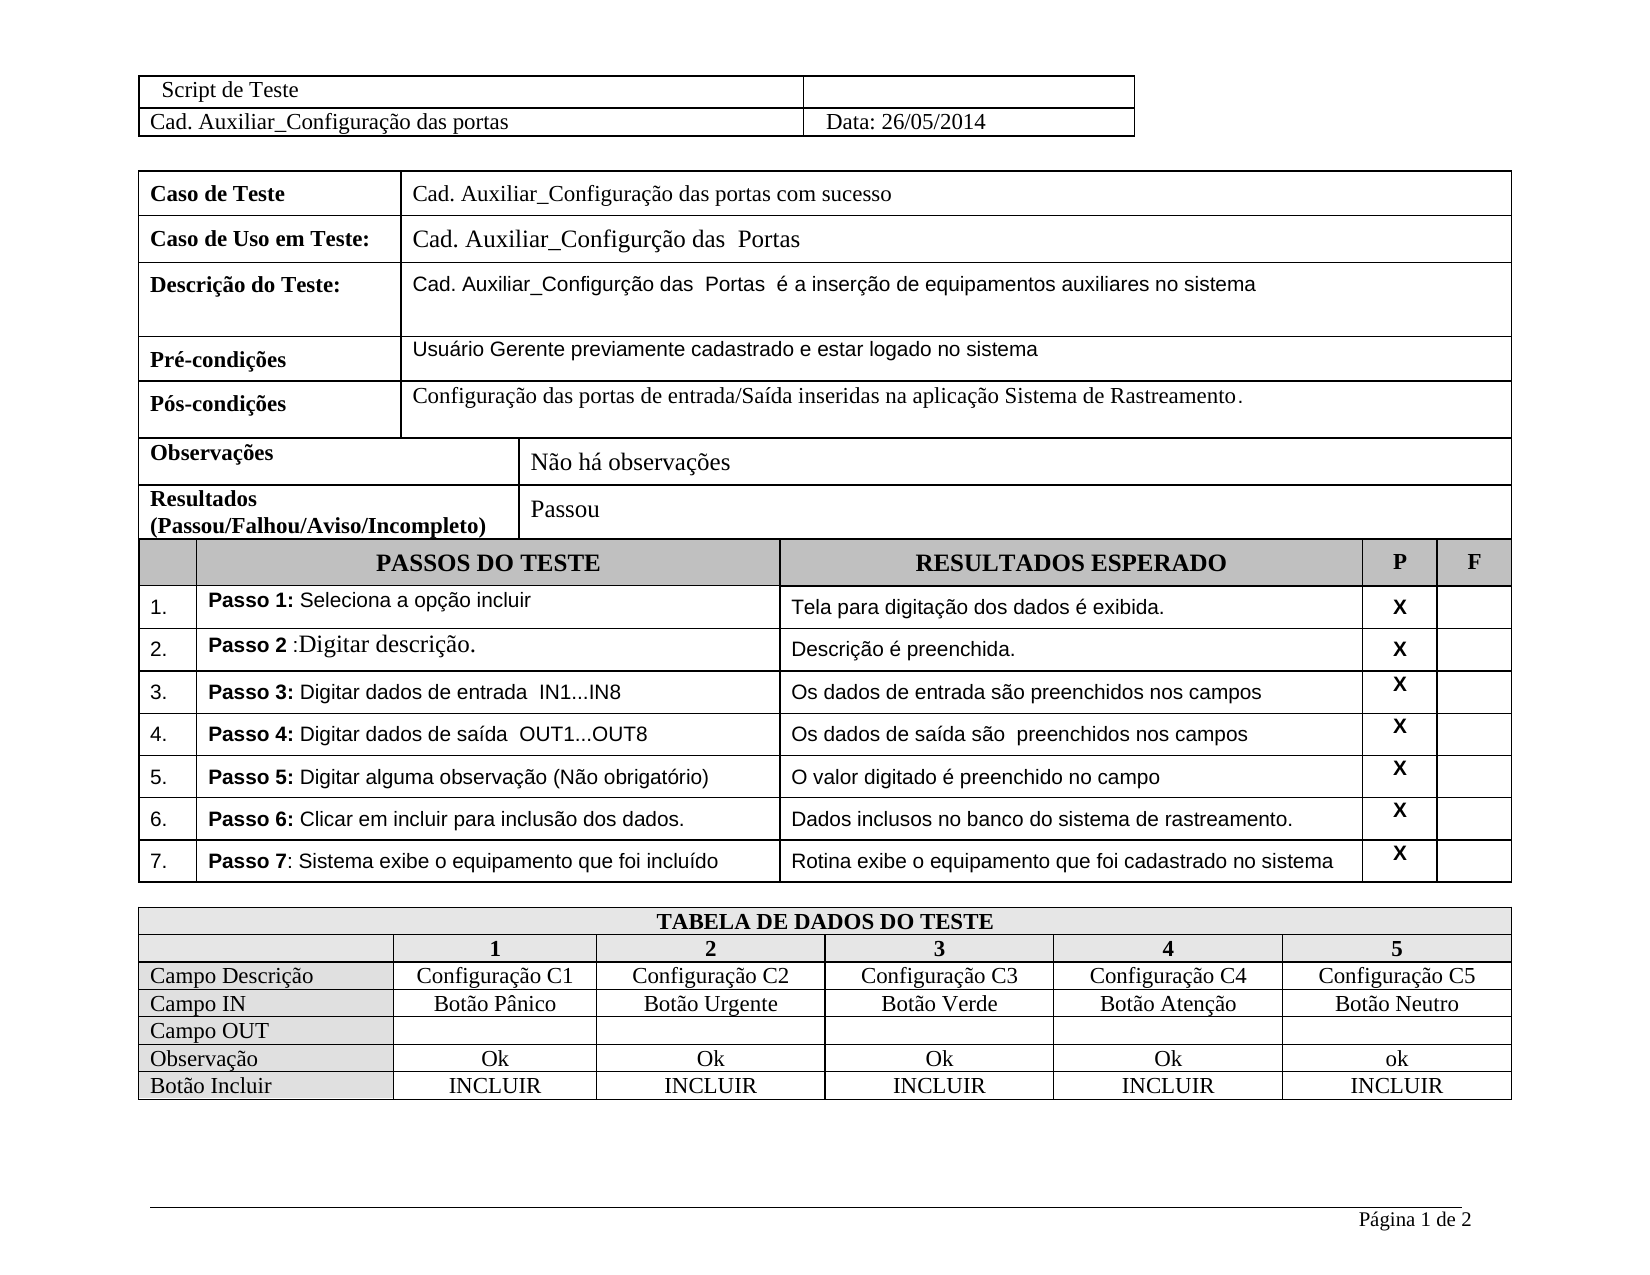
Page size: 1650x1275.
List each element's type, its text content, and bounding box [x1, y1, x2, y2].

table_cell INCLUIR [1054, 1072, 1282, 1098]
table_cell [1054, 1017, 1282, 1044]
table_cell X [1363, 841, 1436, 881]
table_cell Botão Verde [826, 990, 1053, 1016]
table_cell Passo 2 :Digitar descrição. [197, 629, 779, 670]
table_cell Tela para digitação dos dados é exibida. [781, 587, 1362, 627]
table_cell [140, 756, 196, 797]
table_header TABELA DE DADOS DO TESTE [139, 908, 1511, 934]
table_cell X [1363, 714, 1436, 754]
table_cell 1 [394, 935, 596, 961]
table_cell Botão Urgente [597, 990, 824, 1016]
table_cell [140, 798, 196, 839]
table_cell INCLUIR [394, 1072, 596, 1098]
table_cell [1438, 672, 1511, 712]
table_cell [1438, 798, 1511, 839]
table_cell [140, 672, 196, 712]
table_cell Observação [139, 1045, 393, 1071]
table_cell Passo 5: Digitar alguma observação (Não obrigatório) [197, 756, 779, 797]
table_cell Botão Atenção [1054, 990, 1282, 1016]
table_cell Configuração C2 [597, 963, 824, 989]
table_cell Campo IN [139, 990, 393, 1016]
table_cell Configuração C5 [1283, 963, 1511, 989]
table_cell Passou [520, 486, 1511, 538]
table_cell [1438, 629, 1511, 670]
table_cell [597, 1017, 824, 1044]
table_cell Botão Neutro [1283, 990, 1511, 1016]
table_cell X [1363, 629, 1436, 670]
table_cell P [1363, 540, 1436, 585]
table_cell X [1363, 587, 1436, 627]
table_cell Configuração das portas de entrada/Saída inseridas na aplicação Sistema de Rastreamento. [402, 382, 1511, 437]
table_cell Caso de Uso em Teste: [139, 216, 400, 262]
table_cell X [1363, 756, 1436, 797]
table_header Cad. Auxiliar_Configuração das portas com sucesso [402, 172, 1511, 215]
table_cell [1438, 587, 1511, 627]
table_cell Usuário Gerente previamente cadastrado e estar logado no sistema [402, 337, 1511, 380]
table_cell Botão Incluir [139, 1072, 393, 1098]
table_cell INCLUIR [597, 1072, 824, 1098]
table_cell Rotina exibe o equipamento que foi cadastrado no sistema [781, 841, 1362, 881]
table_cell Os dados de entrada são preenchidos nos campos [781, 672, 1362, 712]
table_header Caso de Teste [139, 172, 400, 215]
table_cell 3 [826, 935, 1053, 961]
table_cell Dados inclusos no banco do sistema de rastreamento. [781, 798, 1362, 839]
table_cell [1438, 756, 1511, 797]
table_cell Passo 6: Clicar em incluir para inclusão dos dados. [197, 798, 779, 839]
table_cell Pré-condições [139, 337, 400, 380]
table_cell Passo 4: Digitar dados de saída OUT1...OUT8 [197, 714, 779, 754]
table_cell INCLUIR [1283, 1072, 1511, 1098]
table_cell Descrição do Teste: [139, 263, 400, 336]
table_cell [139, 935, 393, 961]
table_cell [140, 540, 196, 585]
table_cell Botão Pânico [394, 990, 596, 1016]
table_cell Configuração C1 [394, 963, 596, 989]
table_cell [394, 1017, 596, 1044]
table_cell Resultados (Passou/Falhou/Aviso/Incompleto) [139, 486, 518, 538]
table_cell Passo 3: Digitar dados de entrada IN1...IN8 [197, 672, 779, 712]
table_cell Não há observações [520, 439, 1511, 484]
table_cell Campo OUT [139, 1017, 393, 1044]
table_cell [1438, 841, 1511, 881]
table_cell [140, 714, 196, 754]
table_cell [140, 629, 196, 670]
table_cell Ok [394, 1045, 596, 1071]
table_cell Configuração C4 [1054, 963, 1282, 989]
table_cell Cad. Auxiliar_Configurção das Portas [402, 216, 1511, 262]
table_cell 5 [1283, 935, 1511, 961]
table_cell X [1363, 798, 1436, 839]
table_cell ok [1283, 1045, 1511, 1071]
table_cell Cad. Auxiliar_Configurção das Portas é a inserção de equipamentos auxiliares no sistema [402, 263, 1511, 336]
table_cell Observações [139, 439, 518, 484]
table_cell 2 [597, 935, 824, 961]
table_cell RESULTADOS ESPERADO [781, 540, 1362, 585]
table_cell Descrição é preenchida. [781, 629, 1362, 670]
table_cell [1283, 1017, 1511, 1044]
table_cell Passo 7: Sistema exibe o equipamento que foi incluído [197, 841, 779, 881]
table_cell X [1363, 672, 1436, 712]
table_cell [826, 1017, 1053, 1044]
table_cell [140, 841, 196, 881]
table_cell INCLUIR [826, 1072, 1053, 1098]
table_cell Os dados de saída são preenchidos nos campos [781, 714, 1362, 754]
table_cell [1438, 714, 1511, 754]
table_cell Configuração C3 [826, 963, 1053, 989]
table_cell Passo 1: Seleciona a opção incluir [197, 586, 779, 627]
table_cell F [1438, 540, 1511, 585]
table_cell 4 [1054, 935, 1282, 961]
table_cell PASSOS DO TESTE [197, 540, 779, 585]
table_cell Ok [1054, 1045, 1282, 1071]
table_cell Pós-condições [139, 382, 400, 437]
table_cell Campo Descrição [139, 963, 393, 989]
table_cell Ok [597, 1045, 824, 1071]
table_cell O valor digitado é preenchido no campo [781, 756, 1362, 797]
table_cell [140, 586, 196, 627]
table_cell Ok [826, 1045, 1053, 1071]
